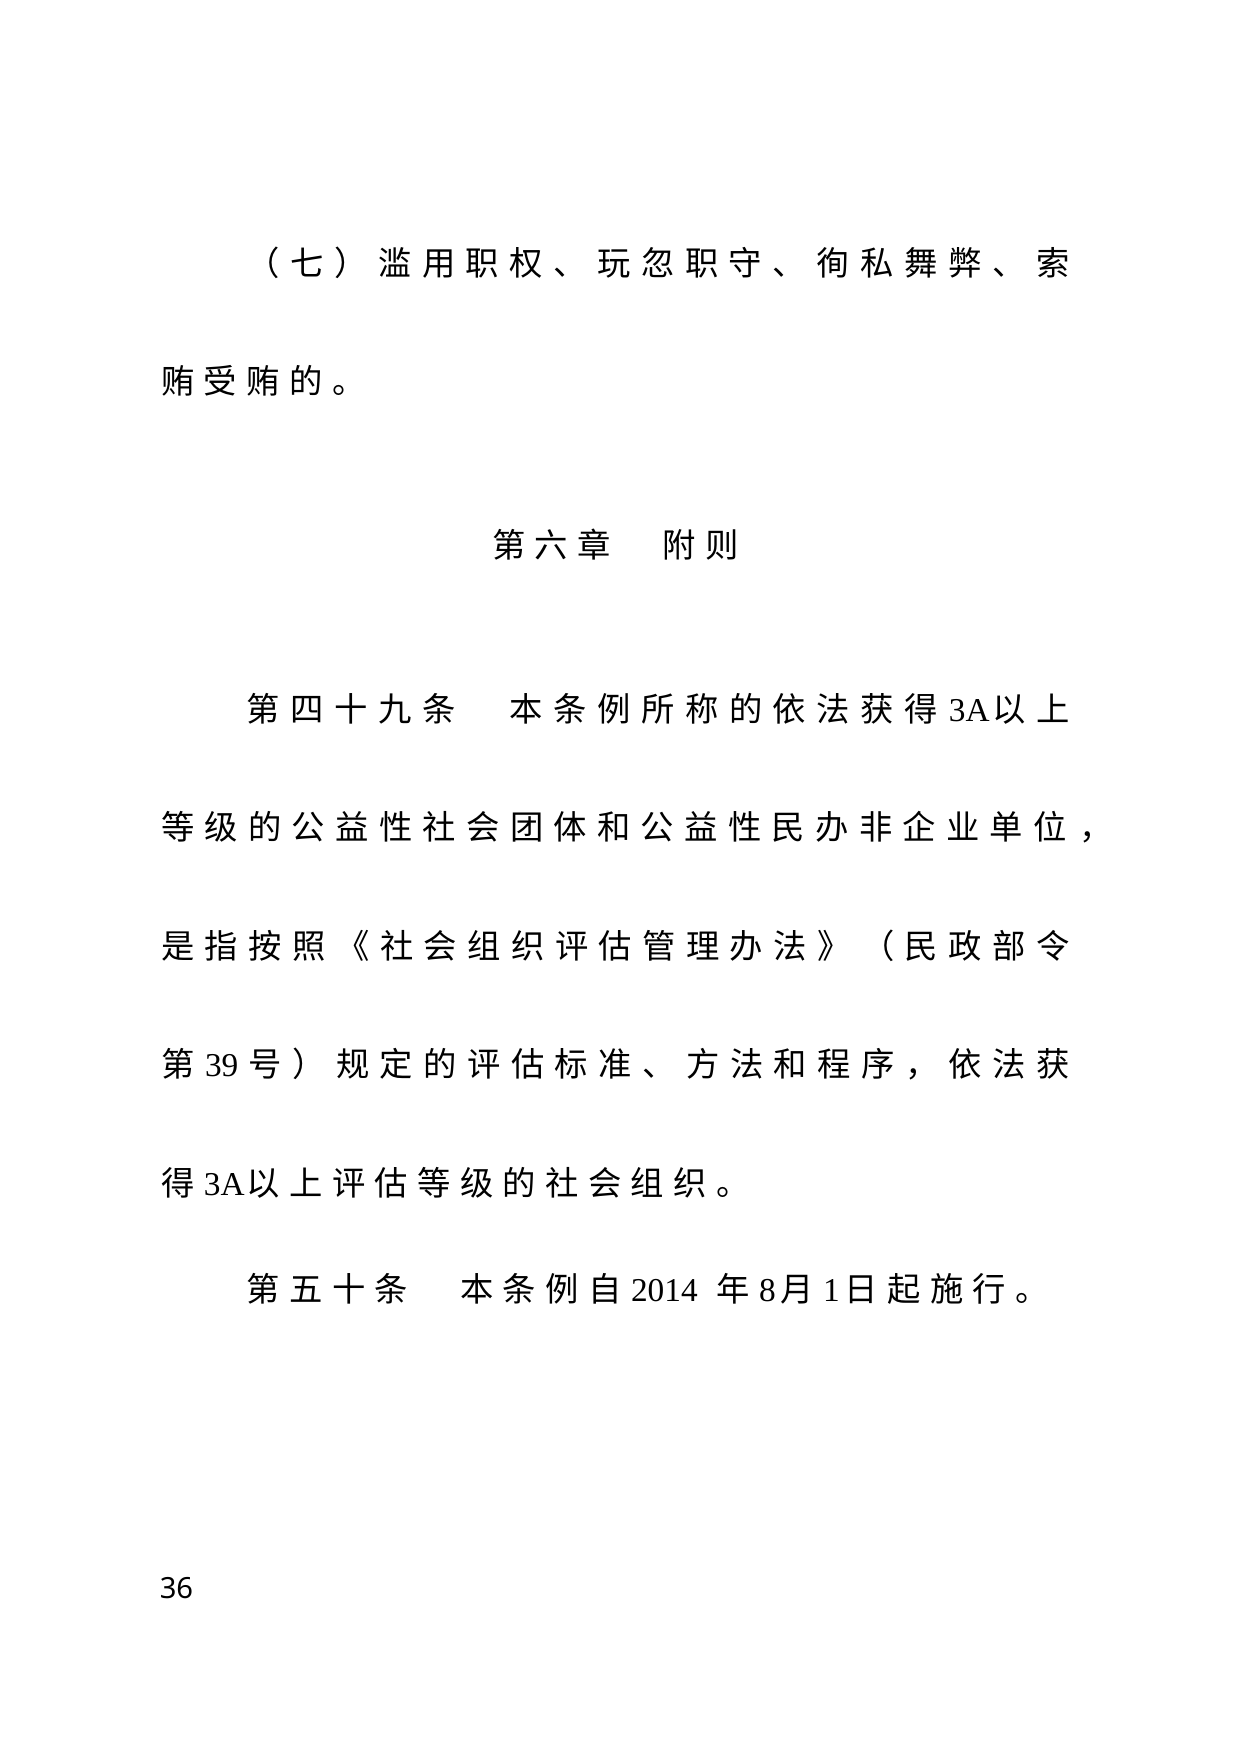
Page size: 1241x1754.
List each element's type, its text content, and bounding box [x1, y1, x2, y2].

text （七）滥用职权、玩忽职守、徇私舞弊、索贿受贿的。 [161, 213, 1079, 427]
text 第五十条 本条例自2014年8月1日起施行。 [161, 1240, 1079, 1335]
text 第四十九条 本条例所称的依法获得3A以上等级的公益性社会团体和公益性民办非企业单位，是指按照《社会组织评估管理办法》（民政部令第39号）规定的评估标准、方法和程序，依法获得3A以上评估等级的社会组织。 [161, 659, 1079, 1228]
text 第六章 附则 [161, 496, 1079, 590]
